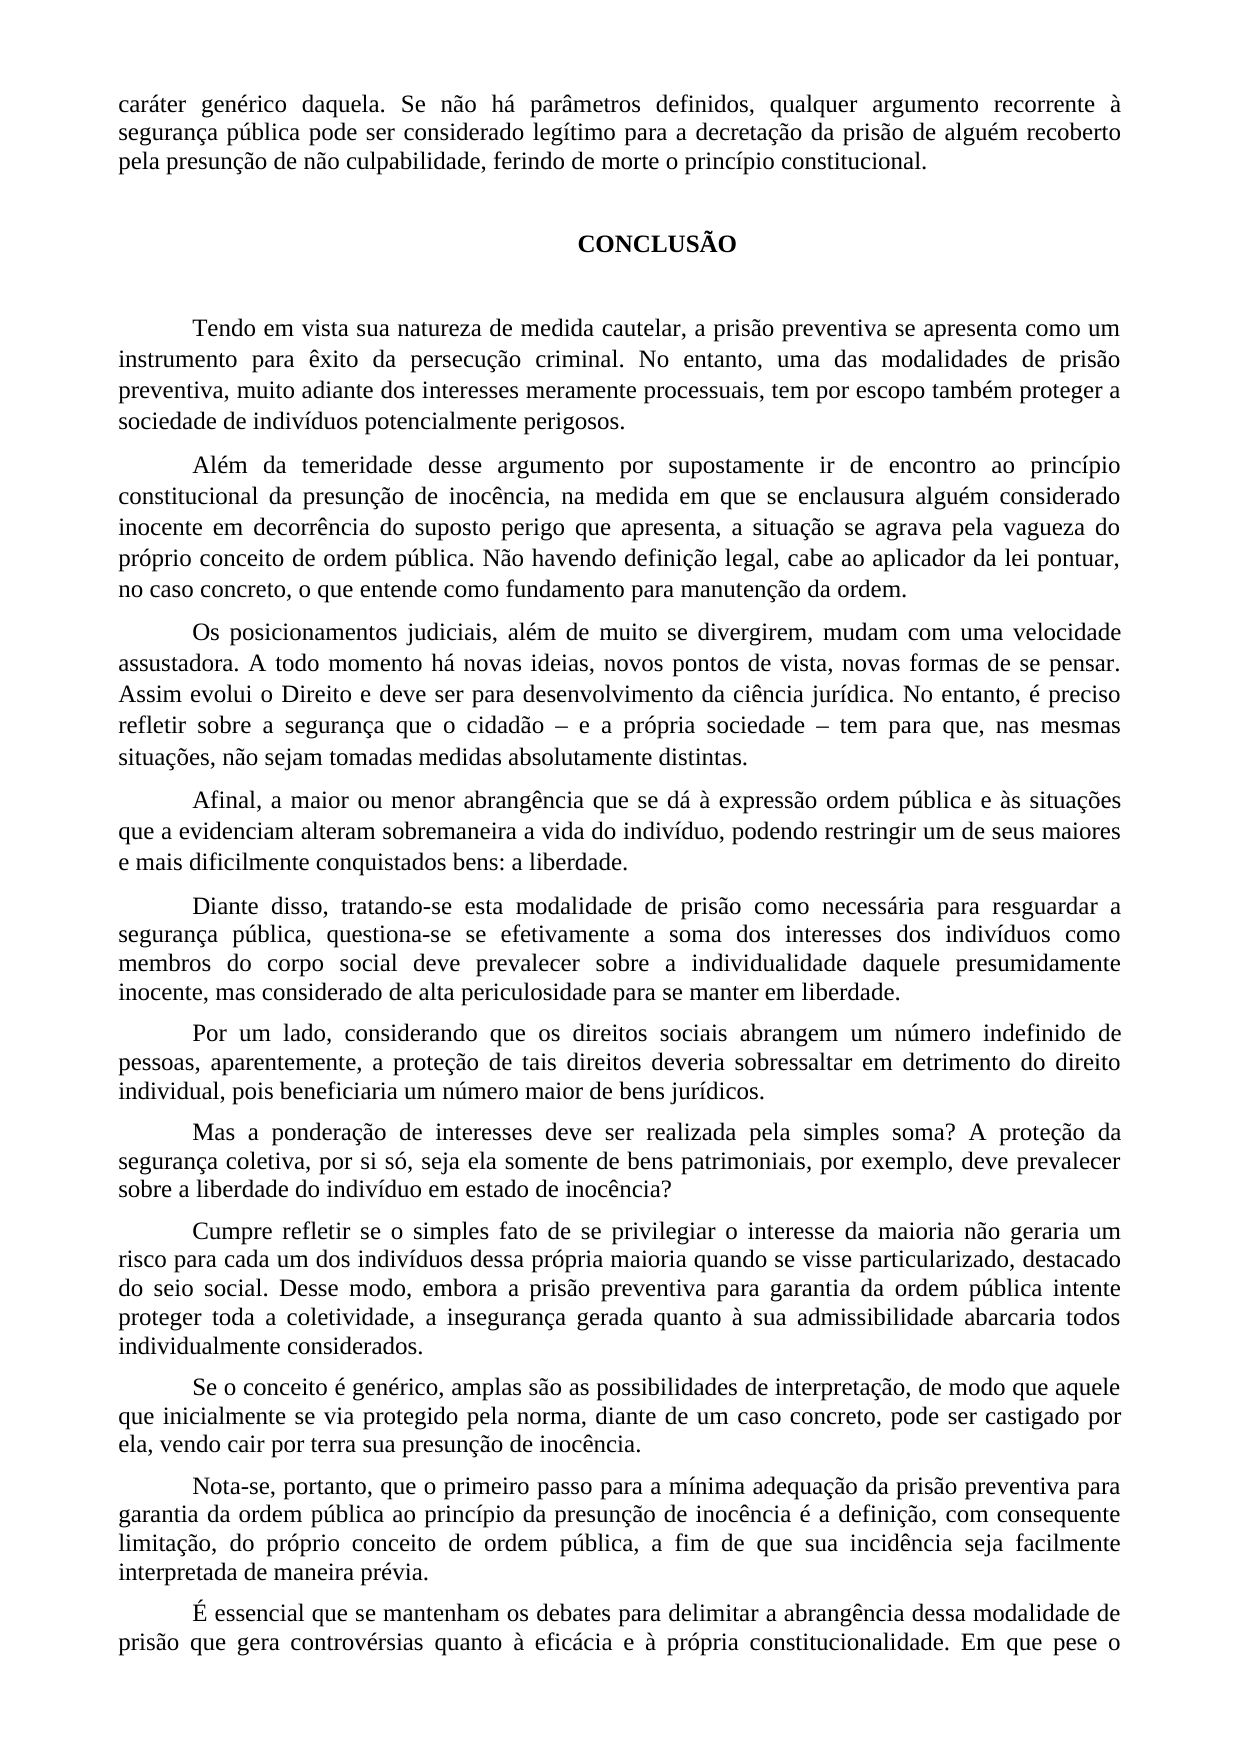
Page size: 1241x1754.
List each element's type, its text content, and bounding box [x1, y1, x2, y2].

text Cumpre refletir se o simples fato de se privilegiar o interesse da maioria não geraria um risco para cada um dos indivíduos dessa própria maioria quando se visse particularizado, destacado do seio social. Desse modo, embora a prisão preventiva para garantia da ordem pública intente proteger toda a coletividade, a insegurança gerada quanto à sua admissibilidade abarcaria todos individualmente considerados. [118, 1216, 1122, 1359]
text Tendo em vista sua natureza de medida cautelar, a prisão preventiva se apresenta como um instrumento para êxito da persecução criminal. No entanto, uma das modalidades de prisão preventiva, muito adiante dos interesses meramente processuais, tem por escopo também proteger a sociedade de indivíduos potencialmente perigosos. [118, 313, 1122, 435]
text Os posicionamentos judiciais, além de muito se divergirem, mudam com uma velocidade assustadora. A todo momento há novas ideias, novos pontos de vista, novas formas de se pensar. Assim evolui o Direito e deve ser para desenvolvimento da ciência jurídica. No entanto, é preciso refletir sobre a segurança que o cidadão – e a própria sociedade – tem para que, nas mesmas situações, não sejam tomadas medidas absolutamente distintas. [118, 617, 1122, 770]
text Diante disso, tratando-se esta modalidade de prisão como necessária para resguardar a segurança pública, questiona-se se efetivamente a soma dos interesses dos indivíduos como membros do corpo social deve prevalecer sobre a individualidade daquele presumidamente inocente, mas considerado de alta periculosidade para se manter em liberdade. [118, 891, 1122, 1006]
text Nota-se, portanto, que o primeiro passo para a mínima adequação da prisão preventiva para garantia da ordem pública ao princípio da presunção de inocência é a definição, com consequente limitação, do próprio conceito de ordem pública, a fim de que sua incidência seja facilmente interpretada de maneira prévia. [118, 1471, 1122, 1586]
text Mas a ponderação de interesses deve ser realizada pela simples soma? A proteção da segurança coletiva, por si só, seja ela somente de bens patrimoniais, por exemplo, deve prevalecer sobre a liberdade do indivíduo em estado de inocência? [118, 1117, 1122, 1203]
text CONCLUSÃO [118, 229, 1122, 257]
text Se o conceito é genérico, amplas são as possibilidades de interpretação, de modo que aquele que inicialmente se via protegido pela norma, diante de um caso concreto, pode ser castigado por ela, vendo cair por terra sua presunção de inocência. [118, 1372, 1122, 1458]
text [118, 89, 1122, 175]
text Além da temeridade desse argumento por supostamente ir de encontro ao princípio constitucional da presunção de inocência, na medida em que se enclausura alguém considerado inocente em decorrência do suposto perigo que apresenta, a situação se agrava pela vagueza do próprio conceito de ordem pública. Não havendo definição legal, cabe ao aplicador da lei pontuar, no caso concreto, o que entende como fundamento para manutenção da ordem. [118, 450, 1122, 603]
text Por um lado, considerando que os direitos sociais abrangem um número indefinido de pessoas, aparentemente, a proteção de tais direitos deveria sobressaltar em detrimento do direito individual, pois beneficiaria um número maior de bens jurídicos. [118, 1018, 1122, 1104]
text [118, 1598, 1122, 1656]
text Afinal, a maior ou menor abrangência que se dá à expressão ordem pública e às situações que a evidenciam alteram sobremaneira a vida do indivíduo, podendo restringir um de seus maiores e mais dificilmente conquistados bens: a liberdade. [118, 785, 1122, 876]
